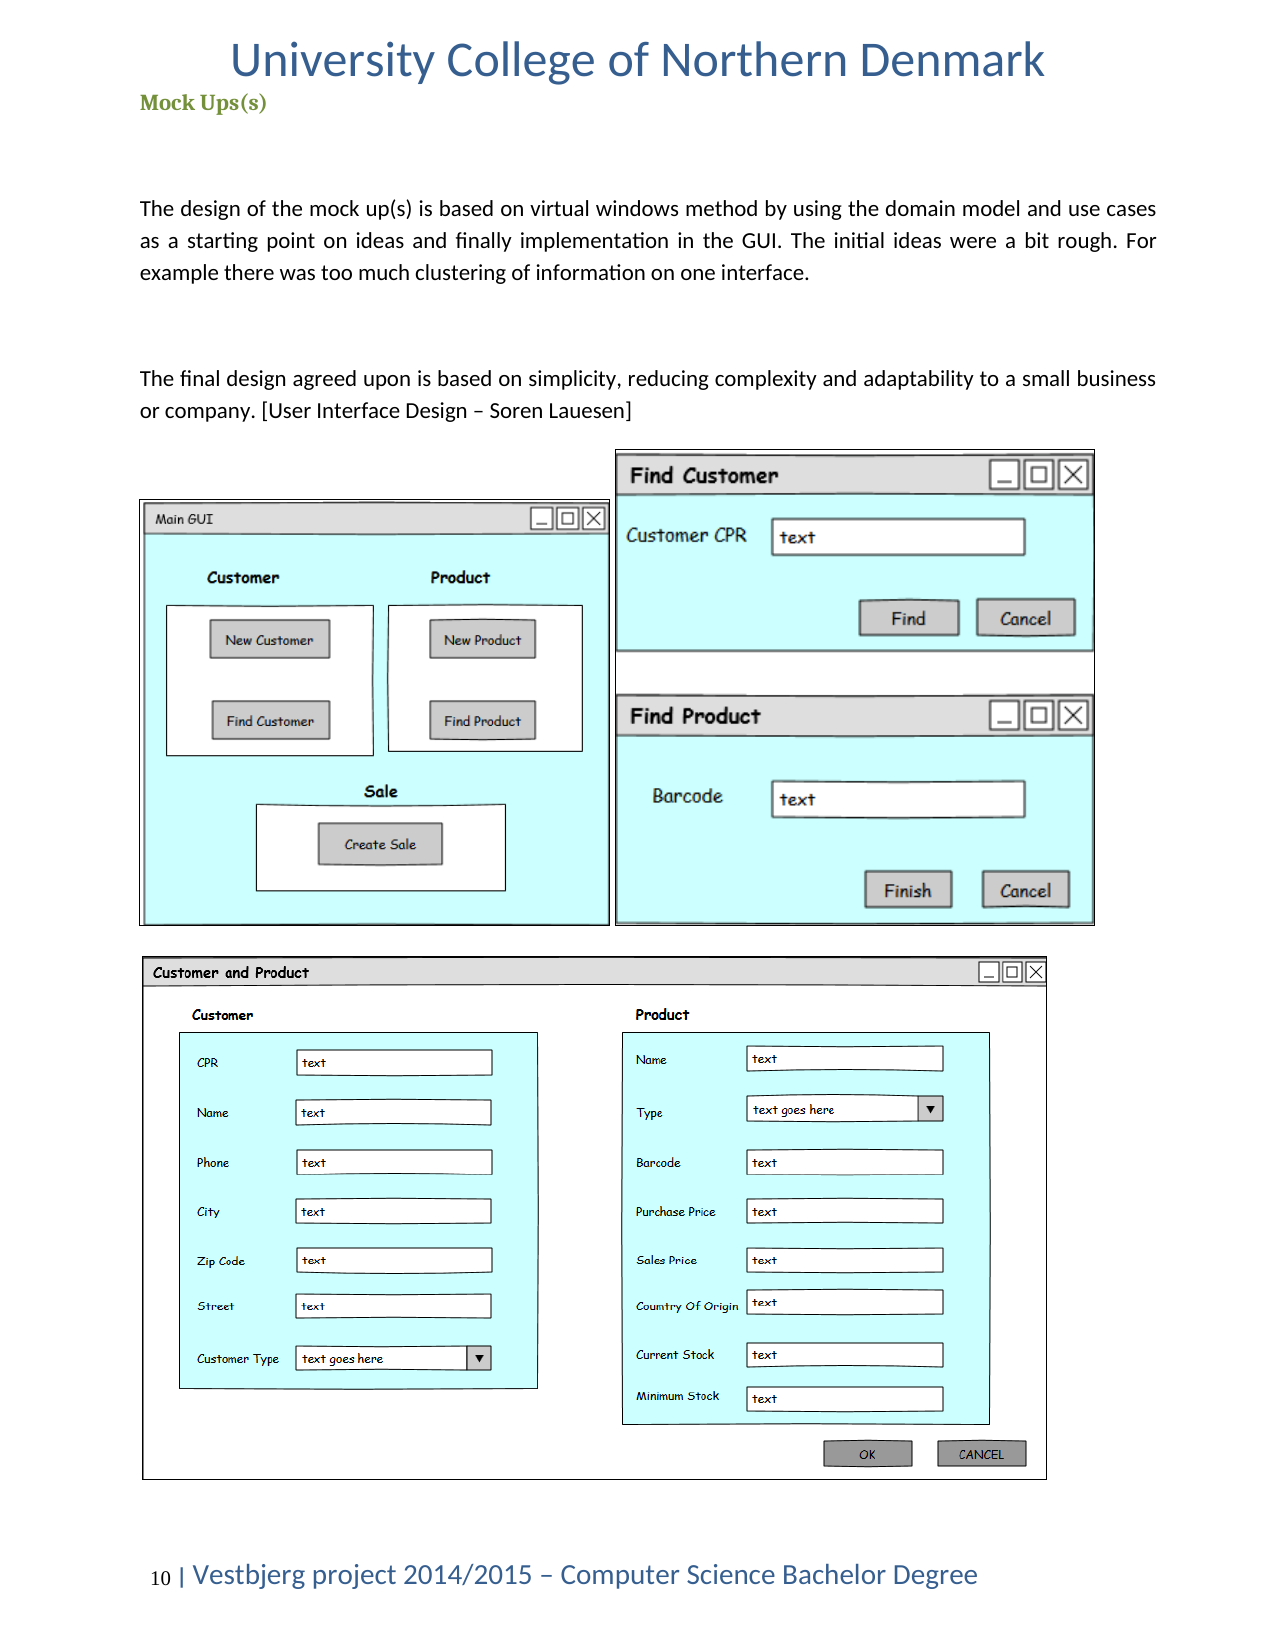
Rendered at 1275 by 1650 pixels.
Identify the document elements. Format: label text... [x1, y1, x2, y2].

picture [143, 957, 1046, 1479]
text The design of the mock up(s) is based on virtual windows method by using the domain model and use cases as a starting point on ideas and finally implementation in the GUI. The initial ideas were a bit rough. For example there was too much clustering of information on one interface. [139, 194, 1158, 286]
text Mock Ups(s) [139, 89, 1158, 116]
picture [140, 500, 609, 925]
picture [616, 450, 1094, 925]
text The final design agreed upon is based on simplicity, reducing complexity and adaptability to a small business or company. [User Interface Design – Soren Lauesen] [139, 364, 1158, 424]
